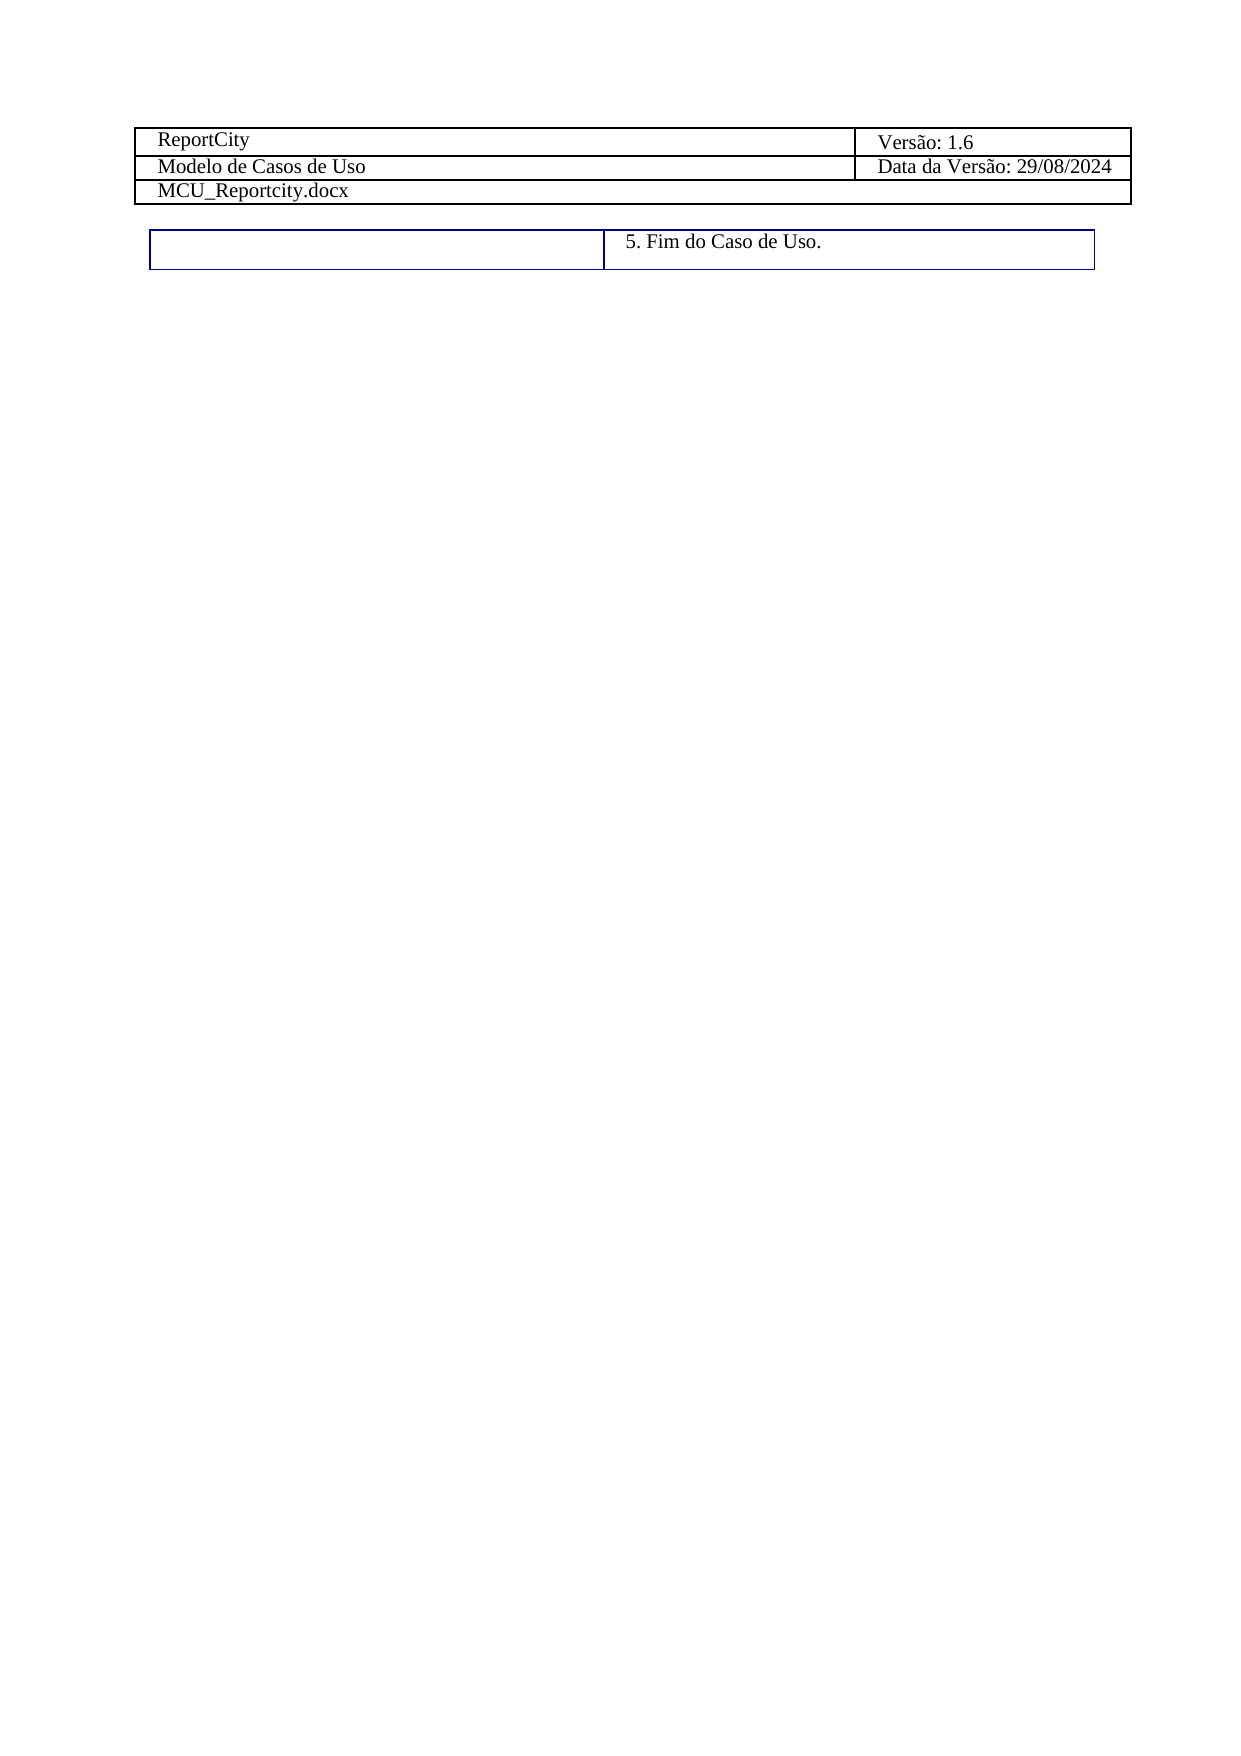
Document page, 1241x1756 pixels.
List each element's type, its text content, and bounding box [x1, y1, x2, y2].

table_cell [151, 231, 603, 269]
table_cell 5. Fim do Caso de Uso. [605, 231, 1094, 269]
